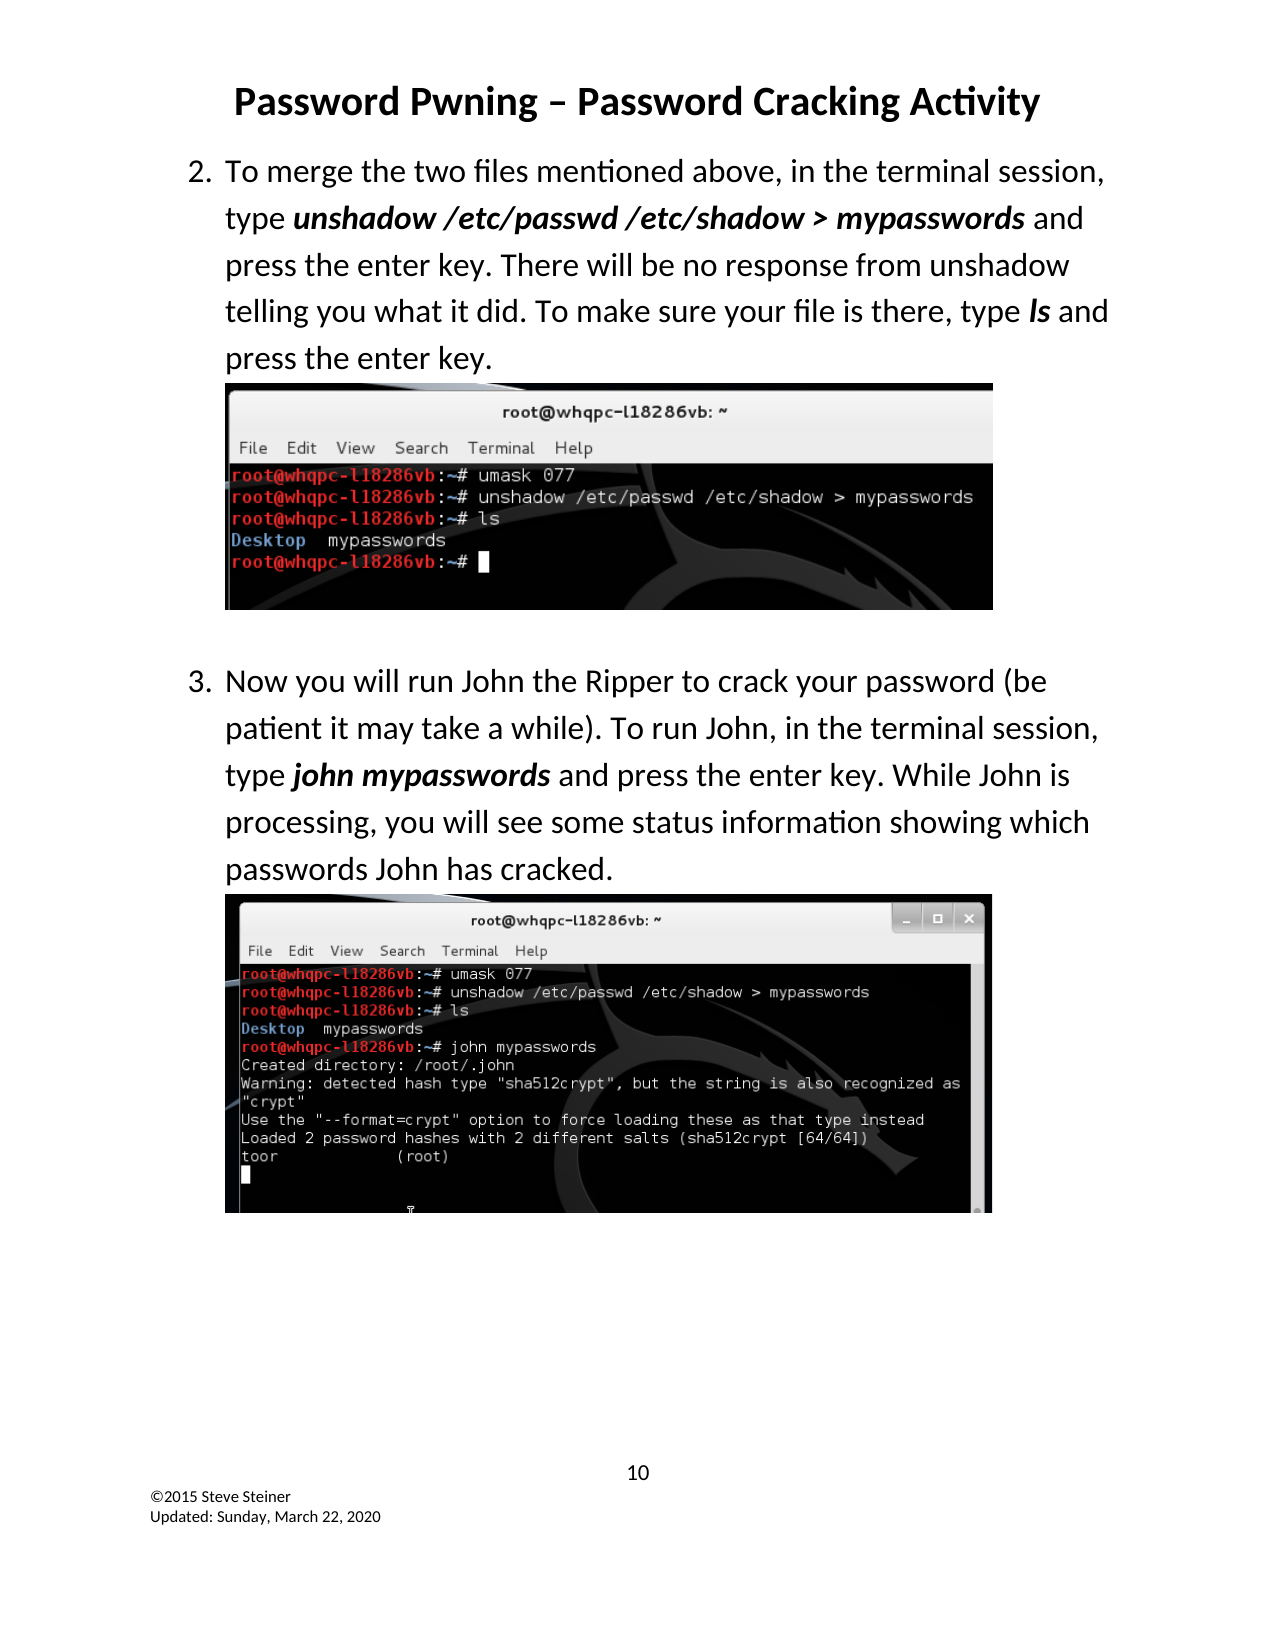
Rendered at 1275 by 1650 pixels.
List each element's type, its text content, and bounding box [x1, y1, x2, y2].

picture [225, 383, 993, 610]
picture [225, 894, 993, 1213]
list Now you will run John the Ripper to crack your password (be patient it may take a while). To run John, in the terminal session, type john mypasswords and press the enter key. While John is processing, you will see some status information showing which passwords John has cracked. [187, 661, 1125, 888]
list To merge the two files mentioned above, in the terminal session, type unshadow /etc/passwd /etc/shadow > mypasswords and press the enter key. There will be no response from unshadow telling you what it did. To make sure your file is there, type ls and press the enter key. [187, 150, 1125, 378]
